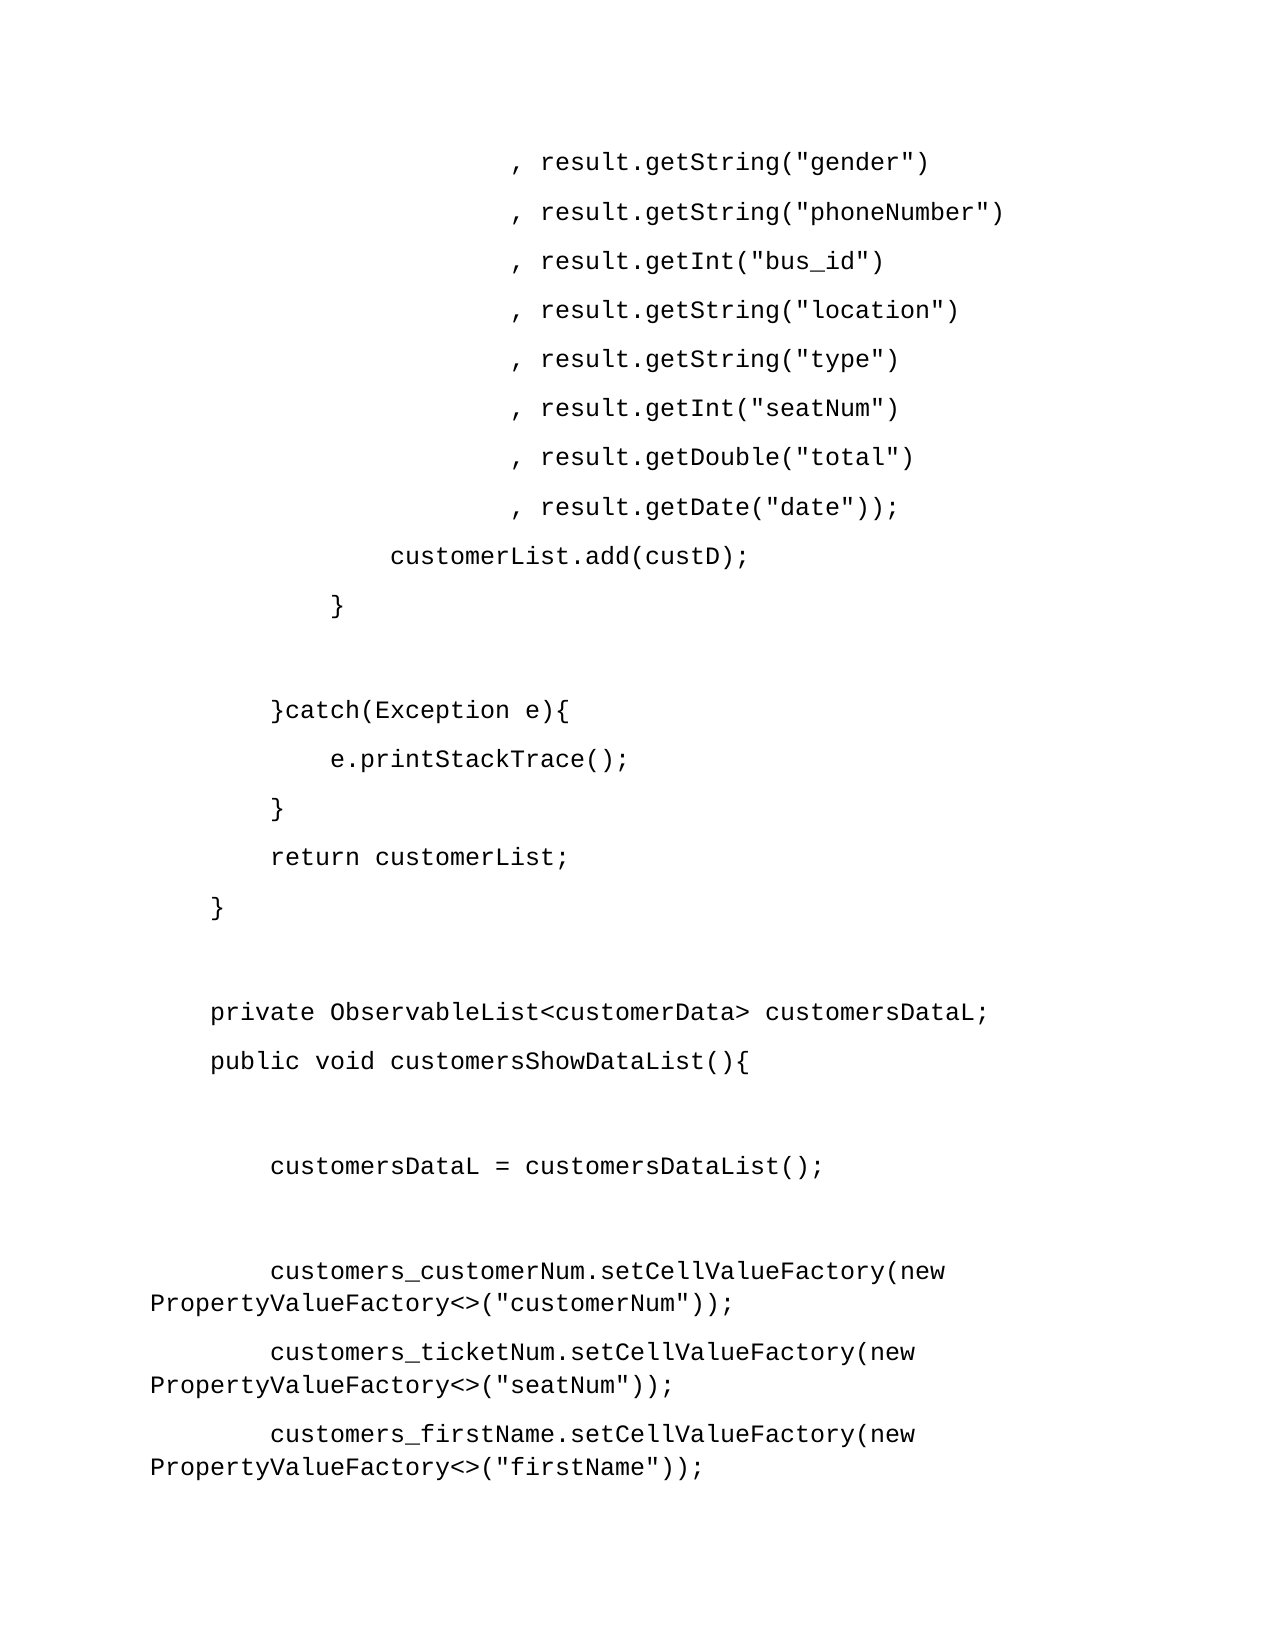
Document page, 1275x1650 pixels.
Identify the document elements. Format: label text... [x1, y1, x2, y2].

text customers_customerNum.setCellValueFactory(new PropertyValueFactory<>("customerNum")); [150, 1258, 1125, 1319]
text customers_firstName.setCellValueFactory(new PropertyValueFactory<>("firstName")); [150, 1422, 1125, 1482]
text , result.getInt("seatNum") [150, 396, 1125, 424]
text customersDataL = customersDataList(); [150, 1153, 1125, 1182]
text public void customersShowDataList(){ [150, 1048, 1125, 1077]
text , result.getString("type") [150, 347, 1125, 375]
text } [150, 592, 1125, 621]
text private ObservableList<customerData> customersDataL; [150, 999, 1125, 1027]
text customerList.add(custD); [150, 543, 1125, 572]
text , result.getString("gender") [150, 150, 1125, 178]
text } [150, 894, 1125, 922]
text customers_ticketNum.setCellValueFactory(new PropertyValueFactory<>("seatNum")); [150, 1340, 1125, 1401]
text , result.getDate("date")); [150, 494, 1125, 522]
text }catch(Exception e){ [150, 697, 1125, 726]
text , result.getInt("bus_id") [150, 248, 1125, 277]
text , result.getString("location") [150, 297, 1125, 326]
text return customerList; [150, 845, 1125, 873]
text , result.getDouble("total") [150, 445, 1125, 473]
text e.printStackTrace(); [150, 747, 1125, 775]
text } [150, 796, 1125, 824]
text , result.getString("phoneNumber") [150, 199, 1125, 227]
